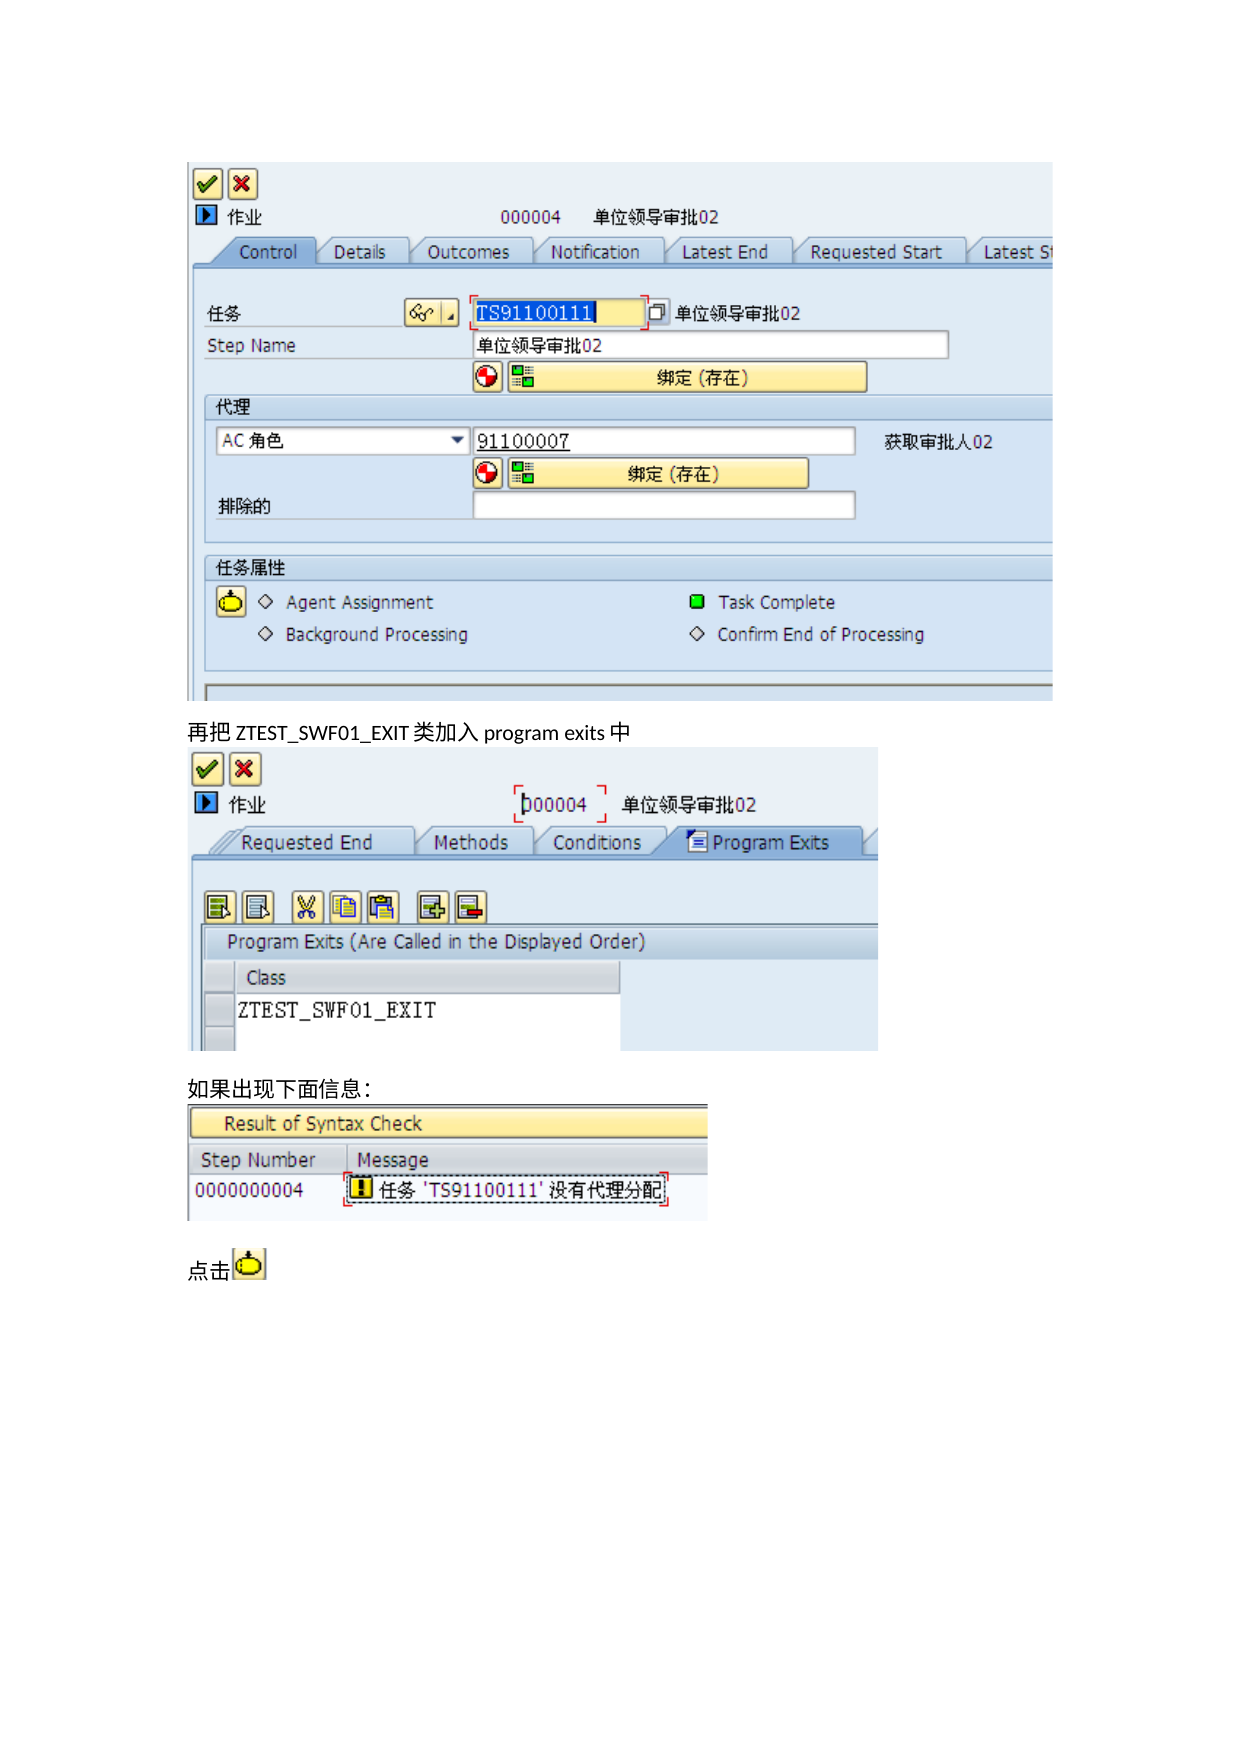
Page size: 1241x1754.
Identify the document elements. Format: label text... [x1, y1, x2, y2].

text 如果出现下面信息： [187, 1072, 1053, 1104]
picture [231, 1248, 268, 1280]
picture [187, 162, 1053, 701]
picture [187, 1104, 708, 1221]
text 点击 [187, 1234, 1053, 1299]
picture [187, 747, 879, 1051]
text 再把ZTEST_SWF01_EXIT类加入program exits中 [187, 714, 1053, 747]
